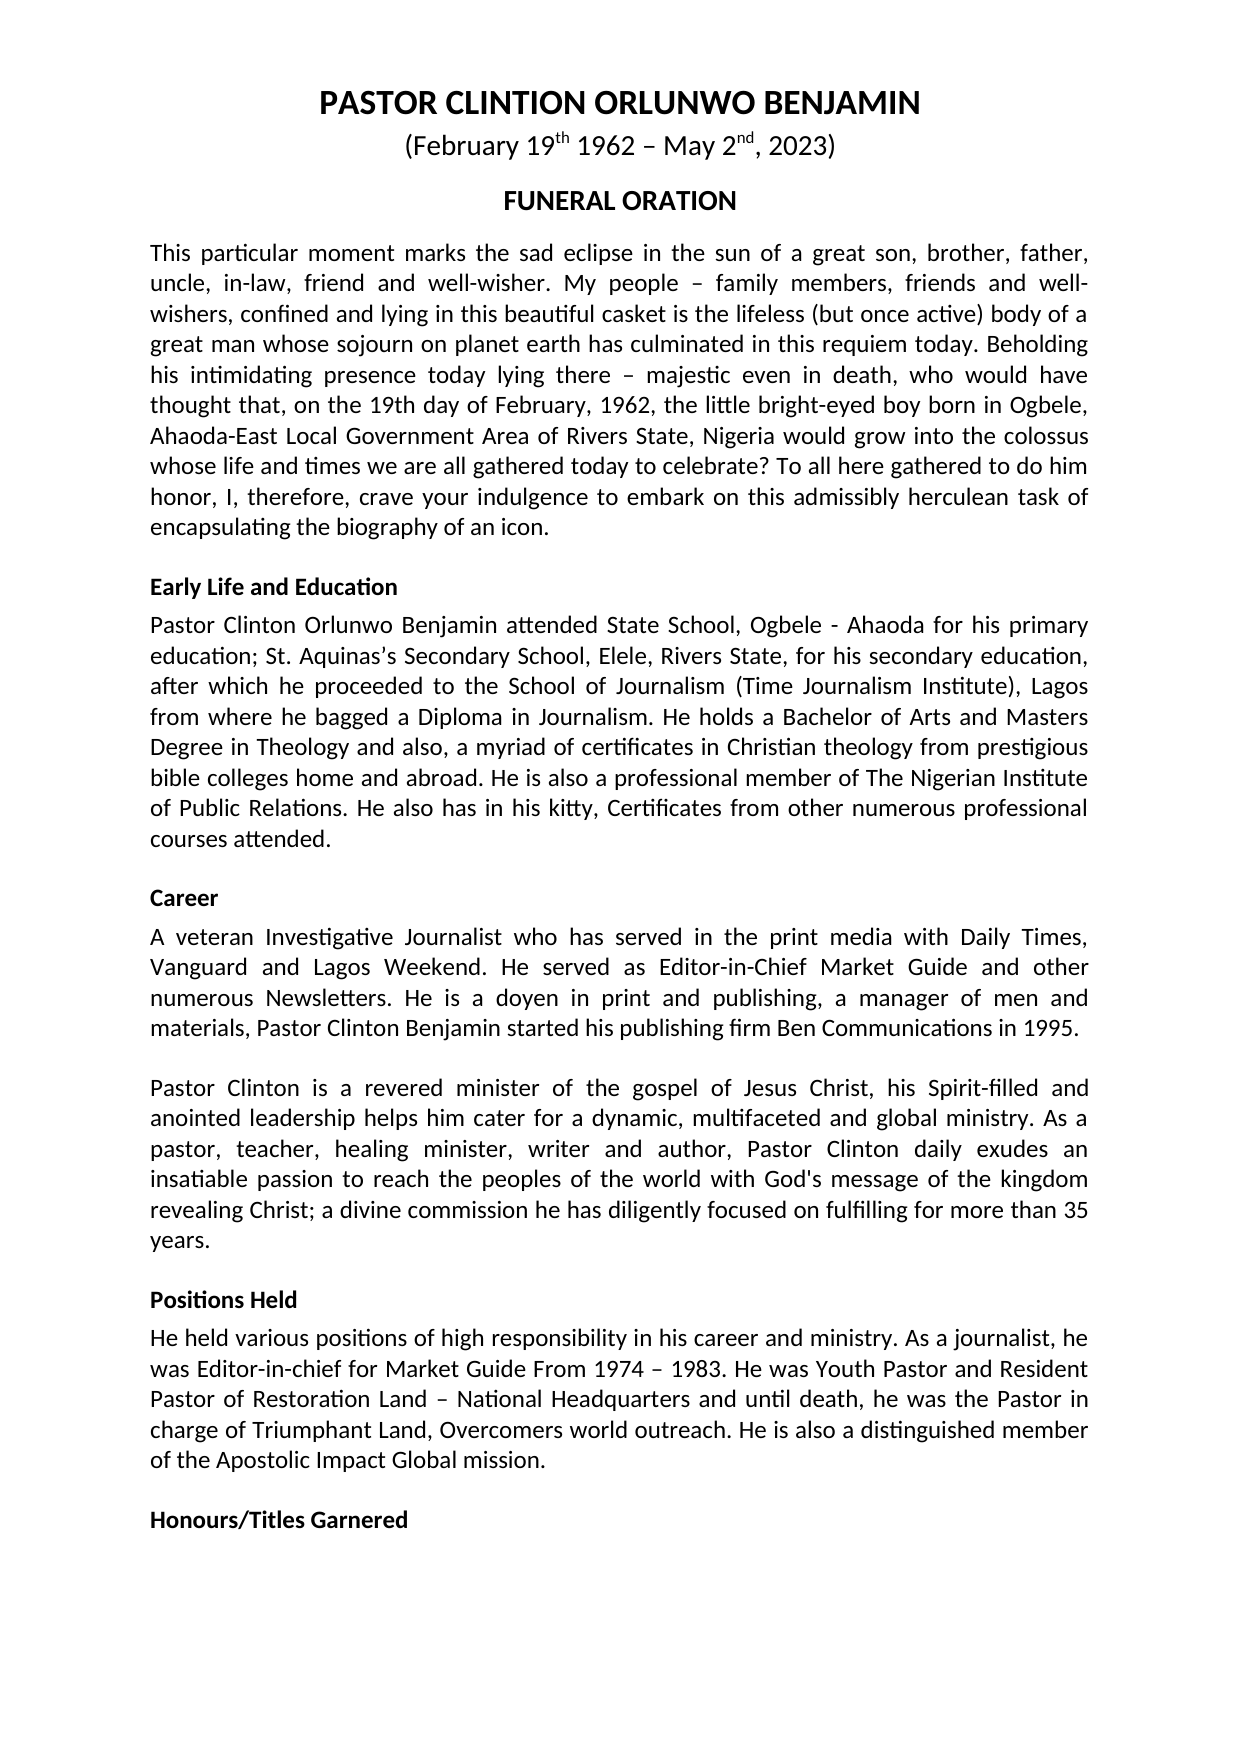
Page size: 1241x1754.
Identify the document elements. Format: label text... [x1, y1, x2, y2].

text He held various positions of high responsibility in his career and ministry. As a journalist, he was Editor-in-chief for Market Guide From 1974 – 1983. He was Youth Pastor and Resident Pastor of Restoration Land – National Headquarters and until death, he was the Pastor in charge of Triumphant Land, Overcomers world outreach. He is also a distinguished member of the Apostolic Impact Global mission. [150, 1322, 1090, 1475]
text (February 19th 1962 – May 2nd, 2023) [150, 127, 1090, 162]
text Early Life and Education [150, 571, 1090, 602]
text PASTOR CLINTION ORLUNWO BENJAMIN [150, 80, 1090, 123]
text Honours/Titles Garnered [150, 1504, 1090, 1534]
text This particular moment marks the sad eclipse in the sun of a great son, brother, father, uncle, in-law, friend and well-wisher. My people – family members, friends and well-wishers, confined and lying in this beautiful casket is the lifeless (but once active) body of a great man whose sojourn on planet earth has culminated in this requiem today. Beholding his intimidating presence today lying there – majestic even in death, who would have thought that, on the 19th day of February, 1962, the little bright-eyed boy born in Ogbele, Ahaoda-East Local Government Area of Rivers State, Nigeria would grow into the colossus whose life and times we are all gathered today to celebrate? To all here gathered to do him honor, I, therefore, crave your indulgence to embark on this admissibly herculean task of encapsulating the biography of an icon. [150, 237, 1090, 542]
text FUNERAL ORATION [150, 182, 1090, 217]
text Pastor Clinton Orlunwo Benjamin attended State School, Ogbele - Ahaoda for his primary education; St. Aquinas’s Secondary School, Elele, Rivers State, for his secondary education, after which he proceeded to the School of Journalism (Time Journalism Institute), Lagos from where he bagged a Diploma in Journalism. He holds a Bachelor of Arts and Masters Degree in Theology and also, a myriad of certificates in Christian theology from prestigious bible colleges home and abroad. He is also a professional member of The Nigerian Institute of Public Relations. He also has in his kitty, Certificates from other numerous professional courses attended. [150, 609, 1090, 853]
text Positions Held [150, 1284, 1090, 1315]
text Pastor Clinton is a revered minister of the gospel of Jesus Christ, his Spirit-filled and anointed leadership helps him cater for a dynamic, multifaceted and global ministry. As a pastor, teacher, healing minister, writer and author, Pastor Clinton daily exudes an insatiable passion to reach the peoples of the world with God's message of the kingdom revealing Christ; a divine commission he has diligently focused on fulfilling for more than 35 years. [150, 1224, 1090, 1255]
text Career [150, 883, 1090, 913]
text A veteran Investigative Journalist who has served in the print media with Daily Times, Vanguard and Lagos Weekend. He served as Editor-in-Chief Market Guide and other numerous Newsletters. He is a doyen in print and publishing, a manager of men and materials, Pastor Clinton Benjamin started his publishing firm Ben Communications in 1995. [150, 921, 1090, 1043]
text Pastor Clinton is a revered minister of the gospel of Jesus Christ, his Spirit-filled and anointed leadership helps him cater for a dynamic, multifaceted and global ministry. As a pastor, teacher, healing minister, writer and author, Pastor Clinton daily exudes an insatiable passion to reach the peoples of the world with God's message of the kingdom revealing Christ; a divine commission he has diligently focused on fulfilling for more than 35 years. [150, 1072, 1090, 1103]
